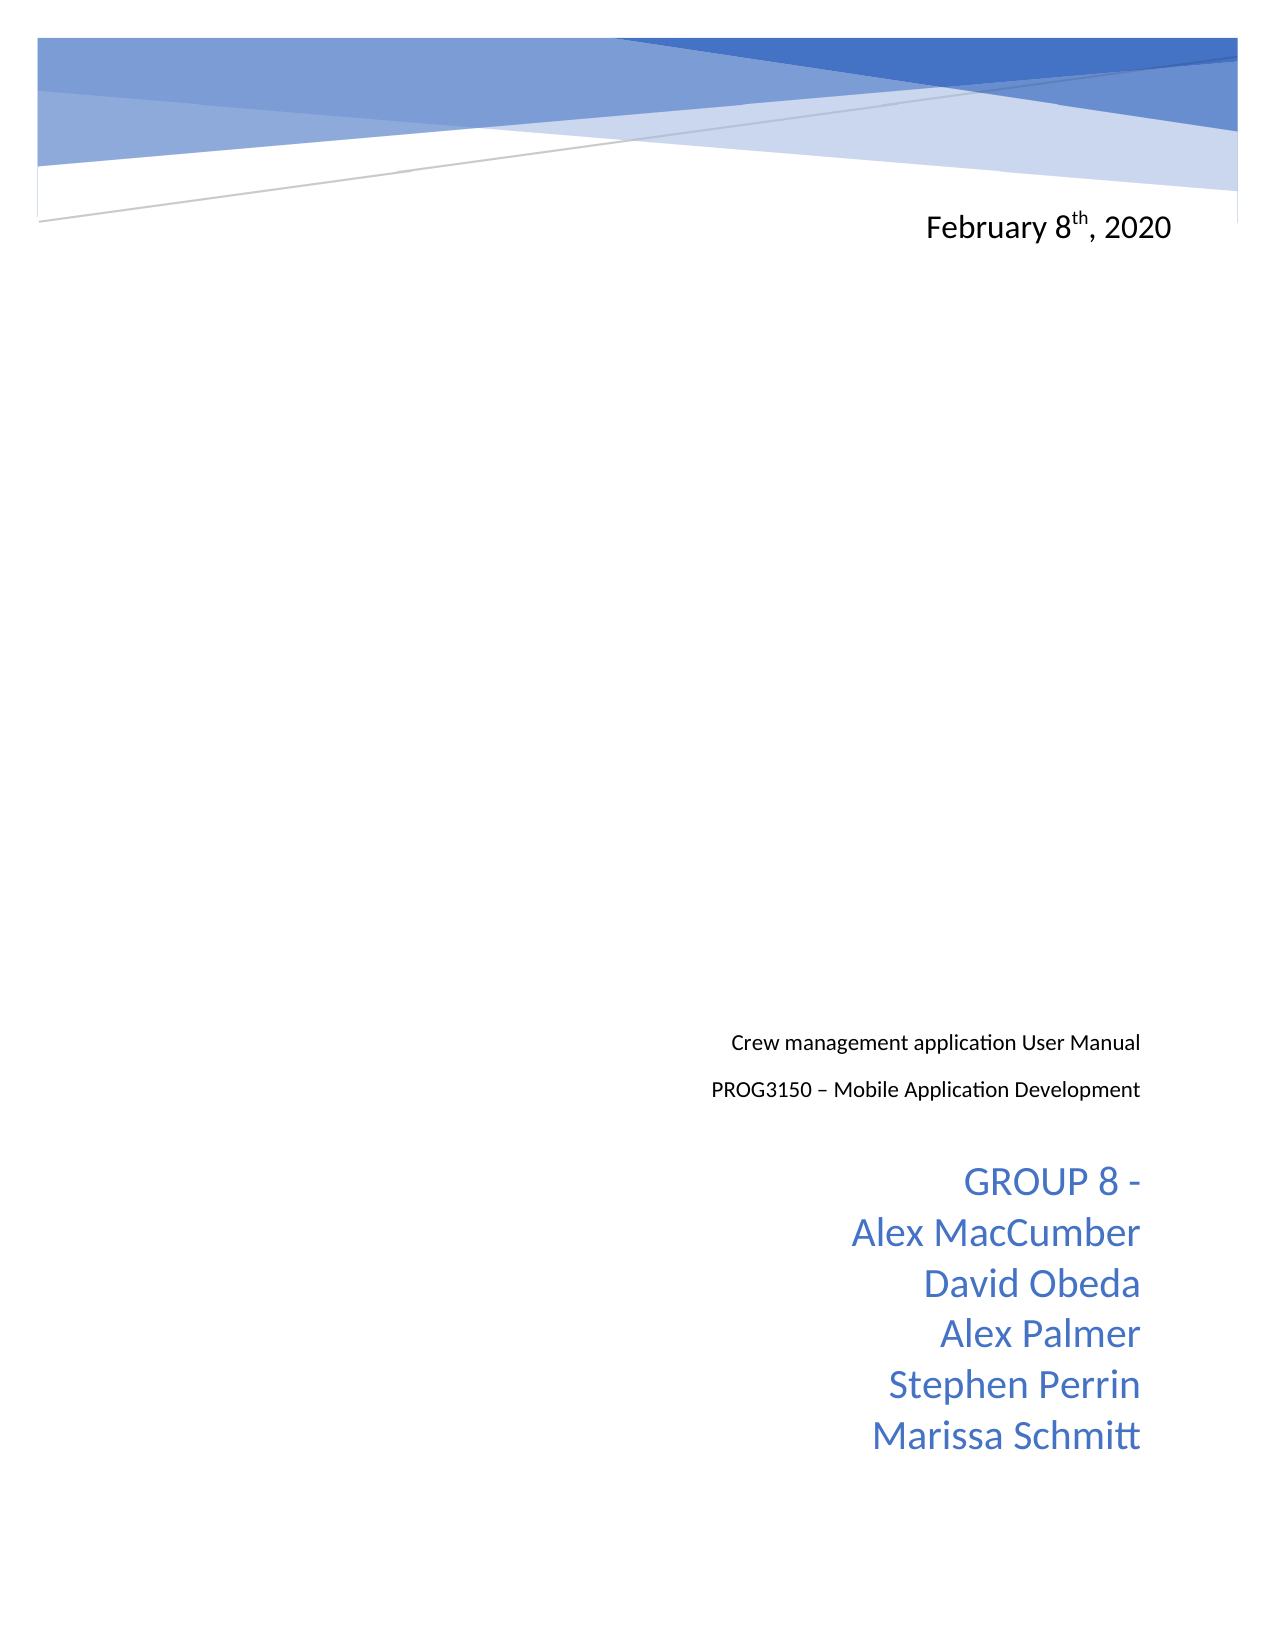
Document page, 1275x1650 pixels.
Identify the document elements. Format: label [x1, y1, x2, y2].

picture [37, 37, 1238, 238]
